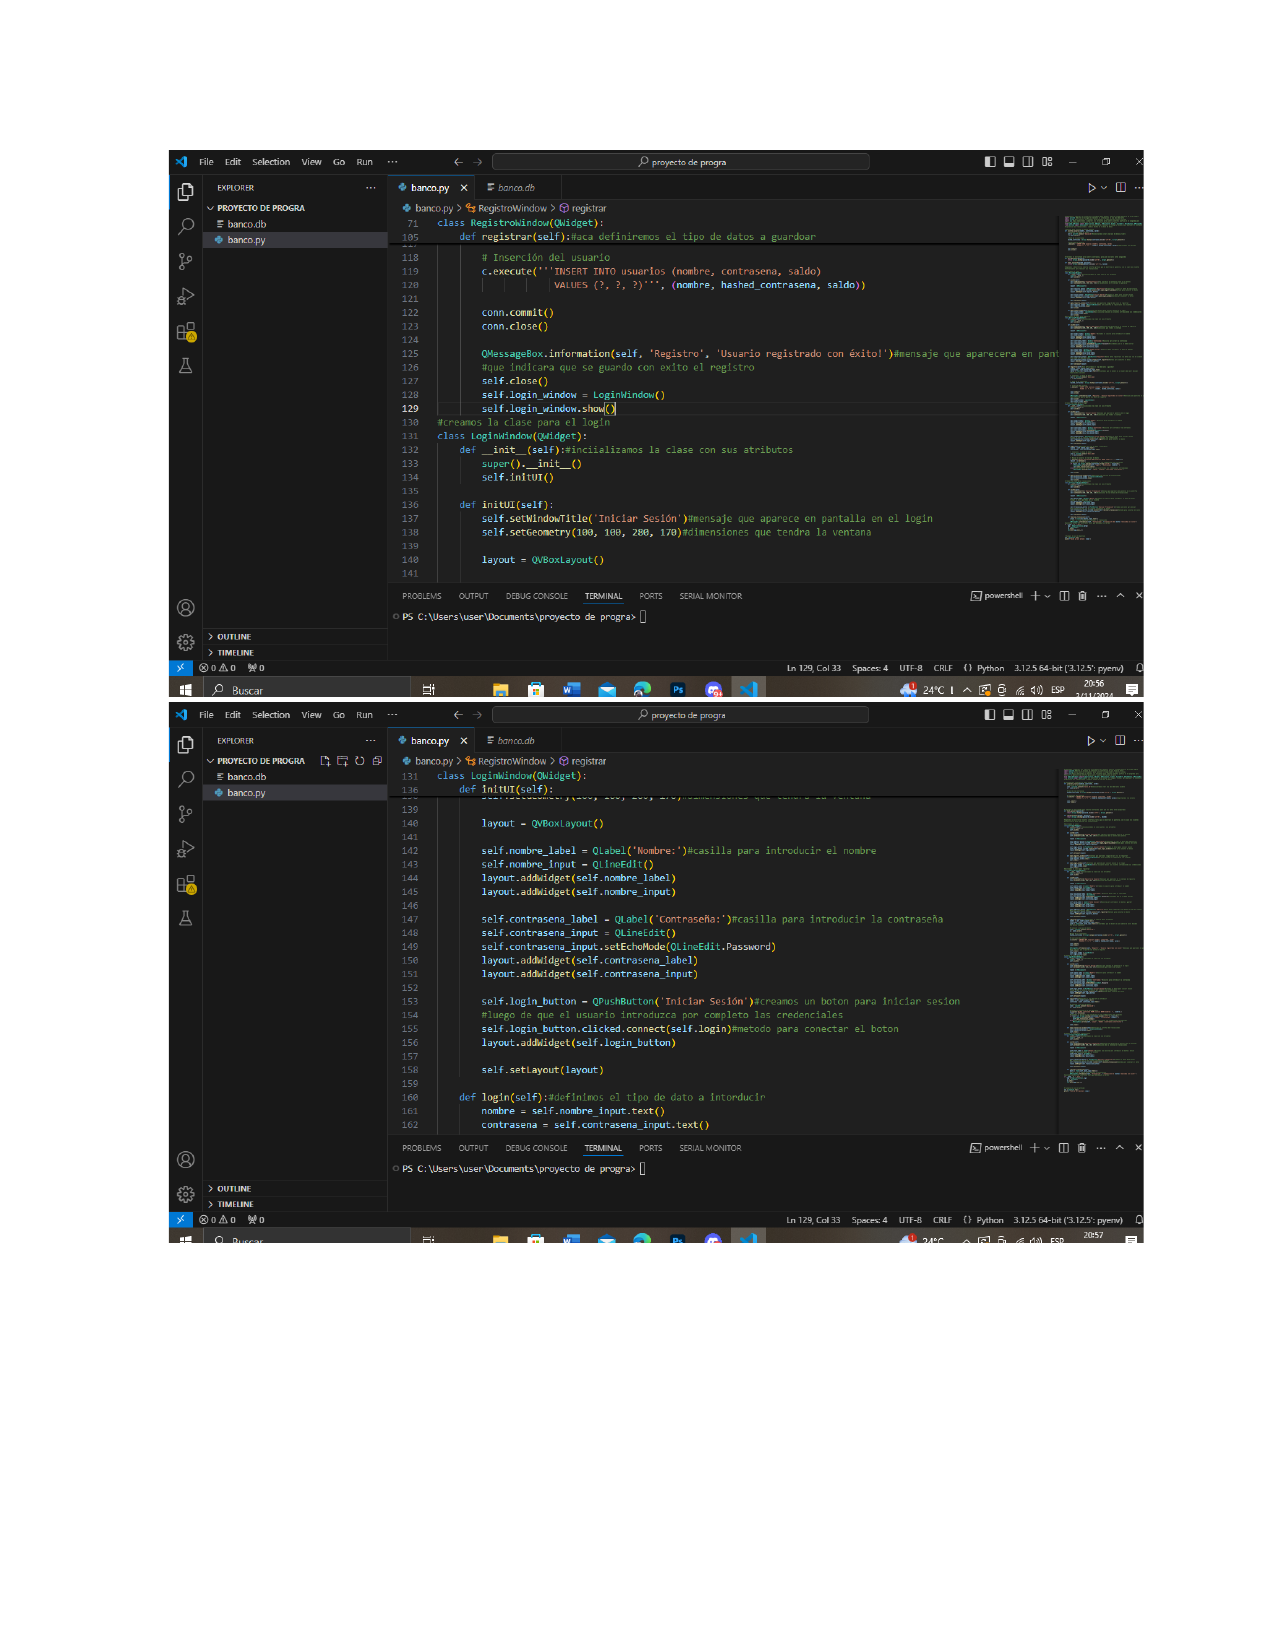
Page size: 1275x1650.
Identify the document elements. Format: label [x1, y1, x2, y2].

text [150, 150, 1125, 1243]
